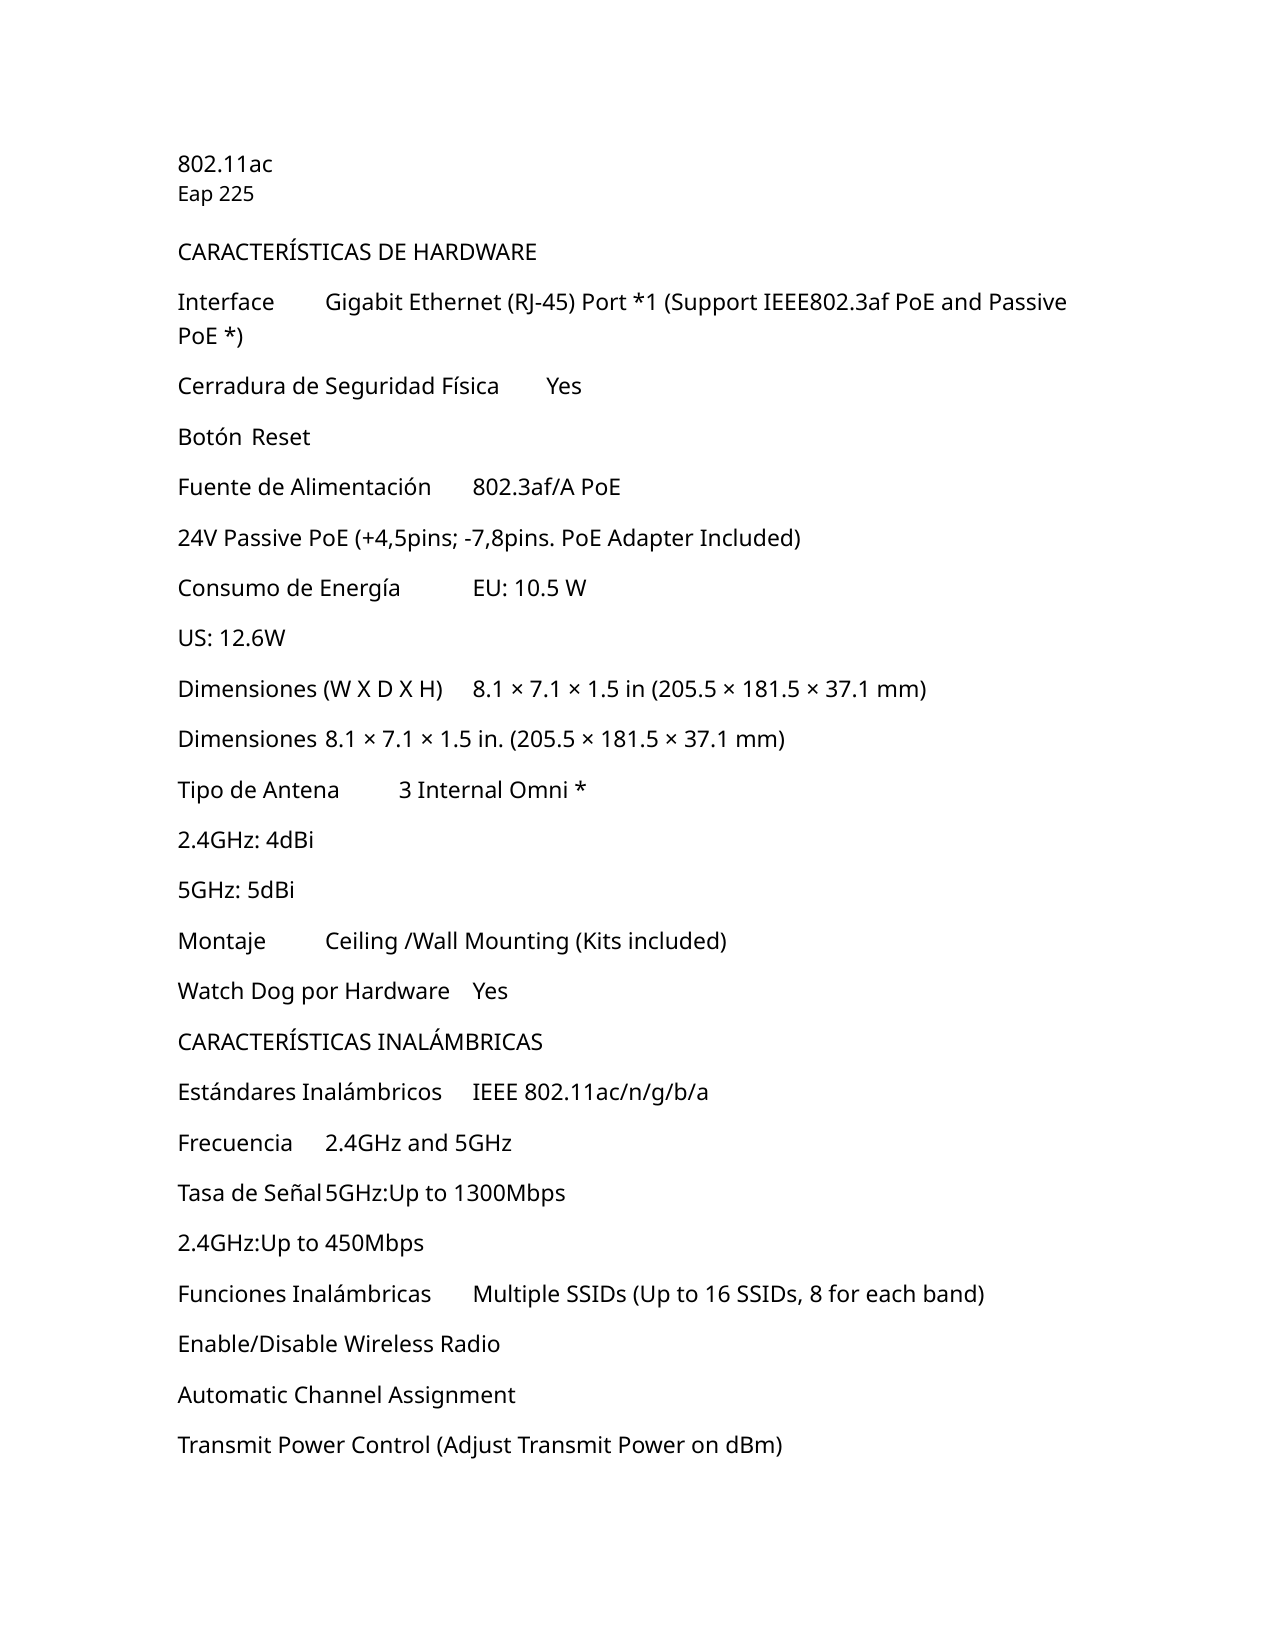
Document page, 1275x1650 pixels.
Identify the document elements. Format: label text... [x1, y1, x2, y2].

text Estándares Inalámbricos IEEE 802.11ac/n/g/b/a [177, 1076, 1098, 1107]
text Funciones Inalámbricas Multiple SSIDs (Up to 16 SSIDs, 8 for each band) [177, 1278, 1098, 1309]
text 2.4GHz:Up to 450Mbps [177, 1227, 1098, 1259]
text Enable/Disable Wireless Radio [177, 1328, 1098, 1359]
text 802.11ac [177, 148, 1098, 179]
text Interface Gigabit Ethernet (RJ-45) Port *1 (Support IEEE802.3af PoE and Passive PoE *) [177, 286, 1098, 351]
text Botón Reset [177, 421, 1098, 452]
text Watch Dog por Hardware Yes [177, 975, 1098, 1007]
text 5GHz: 5dBi [177, 874, 1098, 906]
text Tasa de Señal 5GHz:Up to 1300Mbps [177, 1177, 1098, 1208]
text Tipo de Antena 3 Internal Omni * [177, 774, 1098, 805]
text Automatic Channel Assignment [177, 1379, 1098, 1410]
text CARACTERÍSTICAS INALÁMBRICAS [177, 1026, 1098, 1057]
text Transmit Power Control (Adjust Transmit Power on dBm) [177, 1429, 1098, 1460]
text Montaje Ceiling /Wall Mounting (Kits included) [177, 925, 1098, 956]
text 2.4GHz: 4dBi [177, 824, 1098, 855]
text Dimensiones (W X D X H) 8.1 × 7.1 × 1.5 in (205.5 × 181.5 × 37.1 mm) [177, 673, 1098, 704]
text Frecuencia 2.4GHz and 5GHz [177, 1127, 1098, 1158]
text CARACTERÍSTICAS DE HARDWARE [177, 236, 1098, 267]
text US: 12.6W [177, 622, 1098, 654]
text Consumo de Energía EU: 10.5 W [177, 572, 1098, 603]
text 24V Passive PoE (+4,5pins; -7,8pins. PoE Adapter Included) [177, 522, 1098, 553]
text Dimensiones 8.1 × 7.1 × 1.5 in. (205.5 × 181.5 × 37.1 mm) [177, 723, 1098, 754]
text Fuente de Alimentación 802.3af/A PoE [177, 471, 1098, 502]
text Cerradura de Seguridad Física Yes [177, 370, 1098, 402]
text Eap 225 [177, 179, 1098, 207]
